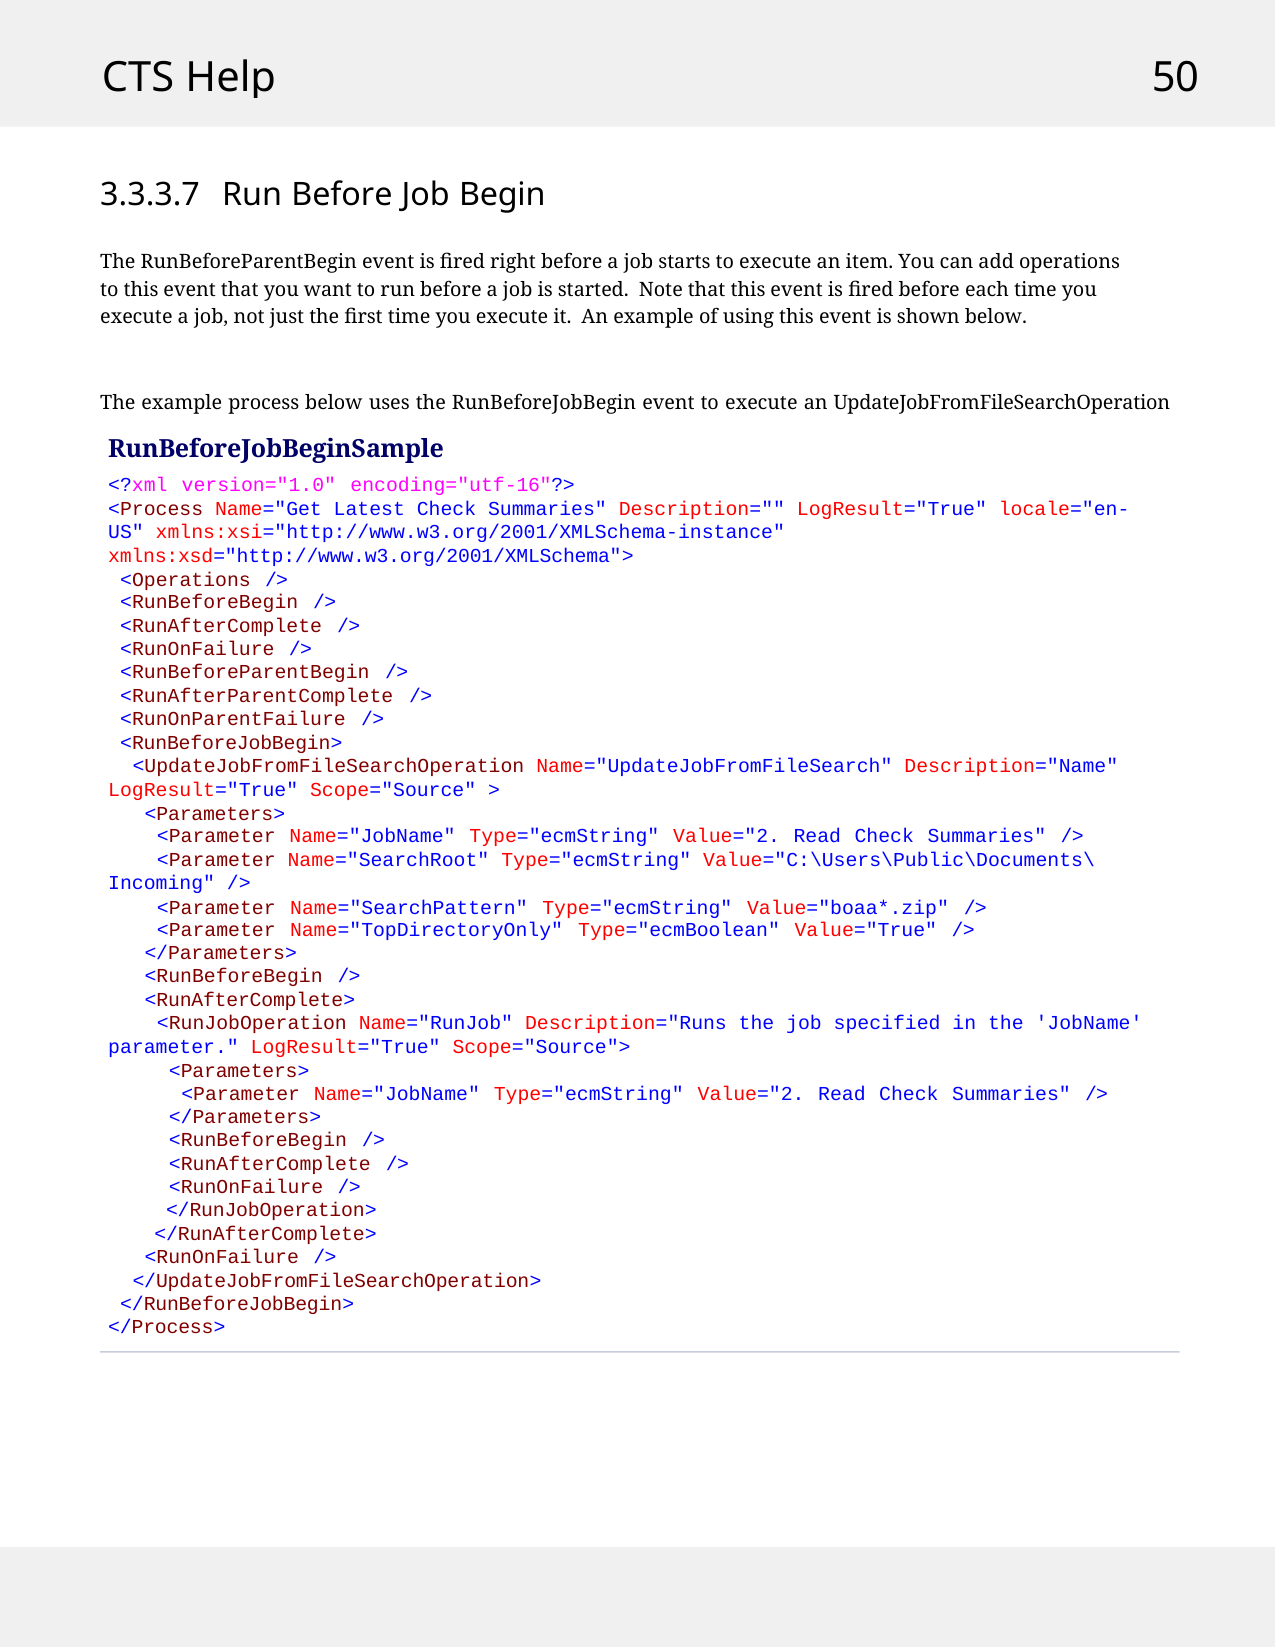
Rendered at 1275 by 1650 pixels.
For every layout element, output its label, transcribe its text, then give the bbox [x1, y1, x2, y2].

text </RunBeforeJobBegin> [120, 1294, 1200, 1317]
subtitle Run Before Job Begin [100, 171, 1200, 215]
subtitle RunBeforeJobBeginSample [108, 430, 1200, 464]
text <Parameters> [144, 803, 1200, 825]
text The example process below uses the RunBeforeJobBegin event to execute an UpdateJobFromFileSearchOperation [100, 388, 1200, 416]
text <RunOnFailure /> [120, 639, 1200, 661]
text </RunAfterComplete> [89, 1224, 377, 1246]
text <RunJobOperation Name="RunJob" Description="Runs the job specified in the 'JobName' parameter." LogResult="True" Scope="Source"> [108, 1013, 1200, 1059]
text <RunBeforeJobBegin> [120, 733, 1200, 755]
text <RunOnFailure /> [144, 1247, 1200, 1270]
text <Parameters> [169, 1060, 1200, 1082]
text <RunOnFailure /> [169, 1177, 1200, 1199]
text <RunBeforeParentBegin /> [120, 662, 1200, 685]
text <RunBeforeBegin /> [120, 592, 1200, 614]
text <RunAfterComplete /> [169, 1154, 1200, 1176]
text <Parameter Name="JobName" Type="ecmString" Value="2. Read Check Summaries" /> [157, 826, 1200, 848]
text <RunBeforeBegin /> [169, 1130, 1200, 1153]
text <Parameter Name="SearchRoot" Type="ecmString" Value="C:\Users\Public\Documents\Incoming" /> [108, 849, 1162, 895]
text </RunJobOperation> [89, 1200, 377, 1223]
text <RunOnParentFailure /> [120, 709, 1200, 732]
text <?xml version="1.0" encoding="utf-16"?> [108, 475, 1200, 498]
text The RunBeforeParentBegin event is fired right before a job starts to execute an item. You can add operations to this event that you want to run before a job is started. Note that this event is fired before each time you execute a job, not just the first time you execute it. An example of using this event is shown below. [100, 247, 1137, 329]
text <RunAfterComplete /> [120, 616, 1200, 638]
text </Process> [108, 1317, 1200, 1340]
text <Operations /> [120, 569, 1200, 591]
text <RunAfterParentComplete /> [120, 686, 1200, 708]
text <UpdateJobFromFileSearchOperation Name="UpdateJobFromFileSearch" Description="Name" LogResult="True" Scope="Source" > [108, 756, 1200, 802]
text <Parameter Name="TopDirectoryOnly" Type="ecmBoolean" Value="True" /> [157, 920, 1200, 942]
text <Parameter Name="SearchPattern" Type="ecmString" Value="boaa*.zip" /> [157, 896, 1200, 919]
text <Process Name="Get Latest Check Summaries" Description="" LogResult="True" locale="en- US" xmlns:xsi="http://www.w3.org/2001/XMLSchema-instance" xmlns:xsd="http://www.w3.org/2001/XMLSchema"> [108, 499, 1162, 568]
text </Parameters> [169, 1107, 1200, 1129]
text <Parameter Name="JobName" Type="ecmString" Value="2. Read Check Summaries" /> [181, 1083, 1200, 1106]
text </Parameters> [144, 943, 1200, 966]
text <RunBeforeBegin /> [144, 966, 1200, 989]
text <RunAfterComplete> [144, 990, 1200, 1012]
text </UpdateJobFromFileSearchOperation> [132, 1271, 1200, 1293]
